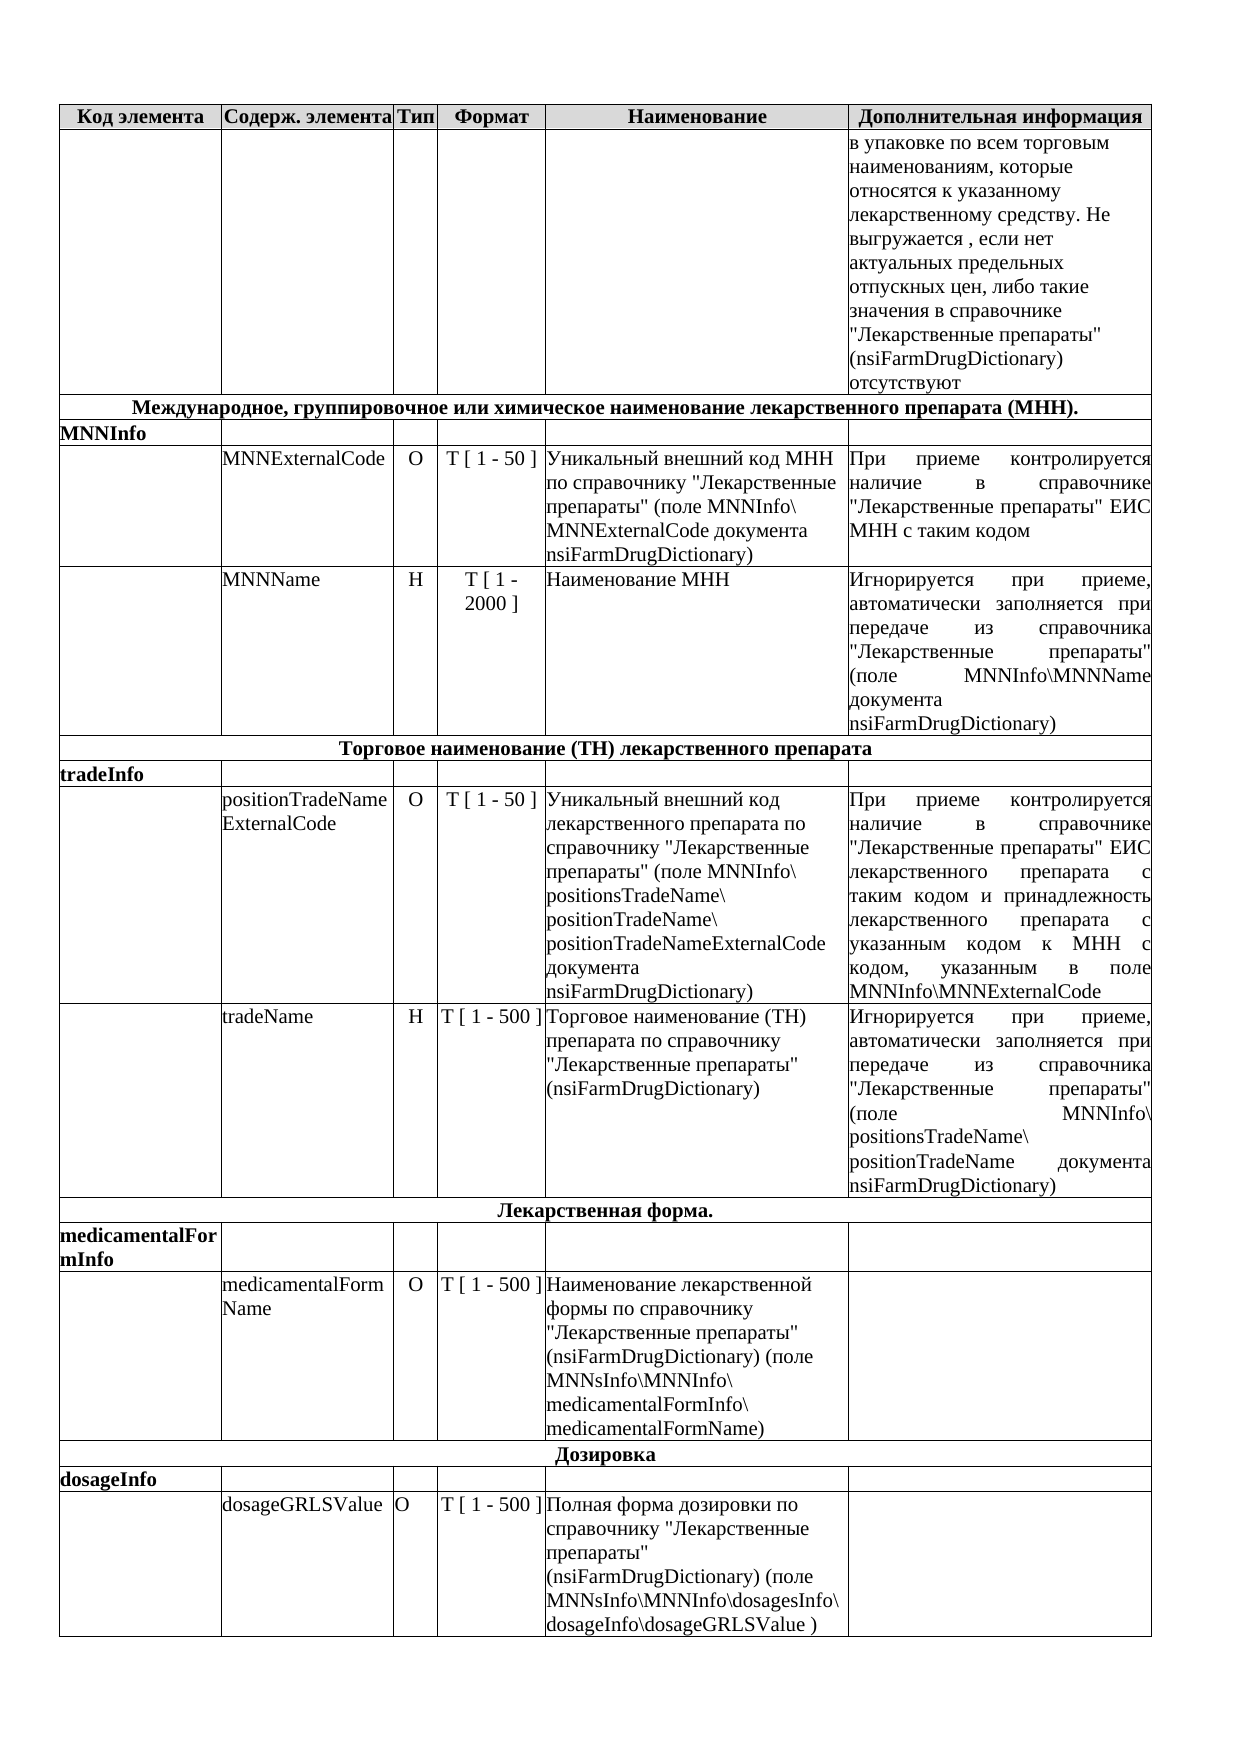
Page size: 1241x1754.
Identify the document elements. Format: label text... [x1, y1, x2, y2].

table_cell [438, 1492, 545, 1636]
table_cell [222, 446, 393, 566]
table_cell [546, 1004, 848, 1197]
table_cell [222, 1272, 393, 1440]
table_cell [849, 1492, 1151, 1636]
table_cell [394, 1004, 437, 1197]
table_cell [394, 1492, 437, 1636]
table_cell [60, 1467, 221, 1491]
table_header Наименование [546, 105, 848, 128]
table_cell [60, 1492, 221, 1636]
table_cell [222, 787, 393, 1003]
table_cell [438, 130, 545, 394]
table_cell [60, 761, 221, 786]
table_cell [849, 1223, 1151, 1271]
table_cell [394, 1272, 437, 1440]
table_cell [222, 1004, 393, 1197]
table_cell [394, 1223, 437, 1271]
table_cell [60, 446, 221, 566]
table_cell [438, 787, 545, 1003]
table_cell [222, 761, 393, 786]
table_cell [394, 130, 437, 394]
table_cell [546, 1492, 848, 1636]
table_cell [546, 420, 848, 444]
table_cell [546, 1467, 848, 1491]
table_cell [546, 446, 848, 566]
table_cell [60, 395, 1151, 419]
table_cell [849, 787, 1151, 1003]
table_header Содерж. элемента [222, 105, 393, 128]
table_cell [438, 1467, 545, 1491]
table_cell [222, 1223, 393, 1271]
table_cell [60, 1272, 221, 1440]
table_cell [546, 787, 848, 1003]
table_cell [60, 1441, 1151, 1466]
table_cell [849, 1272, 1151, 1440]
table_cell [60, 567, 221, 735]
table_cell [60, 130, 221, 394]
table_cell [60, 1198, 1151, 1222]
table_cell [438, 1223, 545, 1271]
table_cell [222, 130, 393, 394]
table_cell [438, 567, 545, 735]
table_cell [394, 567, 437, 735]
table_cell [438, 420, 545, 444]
table_header Код элемента [60, 105, 221, 128]
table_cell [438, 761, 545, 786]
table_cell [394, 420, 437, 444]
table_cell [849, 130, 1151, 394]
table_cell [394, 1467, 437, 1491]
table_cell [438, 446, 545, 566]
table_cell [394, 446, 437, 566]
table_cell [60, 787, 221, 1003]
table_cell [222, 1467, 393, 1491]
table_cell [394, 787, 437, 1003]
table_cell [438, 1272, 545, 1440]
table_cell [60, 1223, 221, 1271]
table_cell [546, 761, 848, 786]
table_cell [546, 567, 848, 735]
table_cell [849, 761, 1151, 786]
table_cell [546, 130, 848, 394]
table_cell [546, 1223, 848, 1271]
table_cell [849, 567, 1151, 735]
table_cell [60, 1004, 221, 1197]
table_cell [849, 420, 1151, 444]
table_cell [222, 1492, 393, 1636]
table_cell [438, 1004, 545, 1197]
table_header Формат [438, 105, 545, 128]
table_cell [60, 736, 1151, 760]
table_header Тип [394, 105, 437, 128]
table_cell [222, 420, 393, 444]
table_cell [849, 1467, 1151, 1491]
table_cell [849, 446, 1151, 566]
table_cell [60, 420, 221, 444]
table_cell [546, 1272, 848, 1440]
table_header Дополнительная информация [849, 105, 1151, 128]
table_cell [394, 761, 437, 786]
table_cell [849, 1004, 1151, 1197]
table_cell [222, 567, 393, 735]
